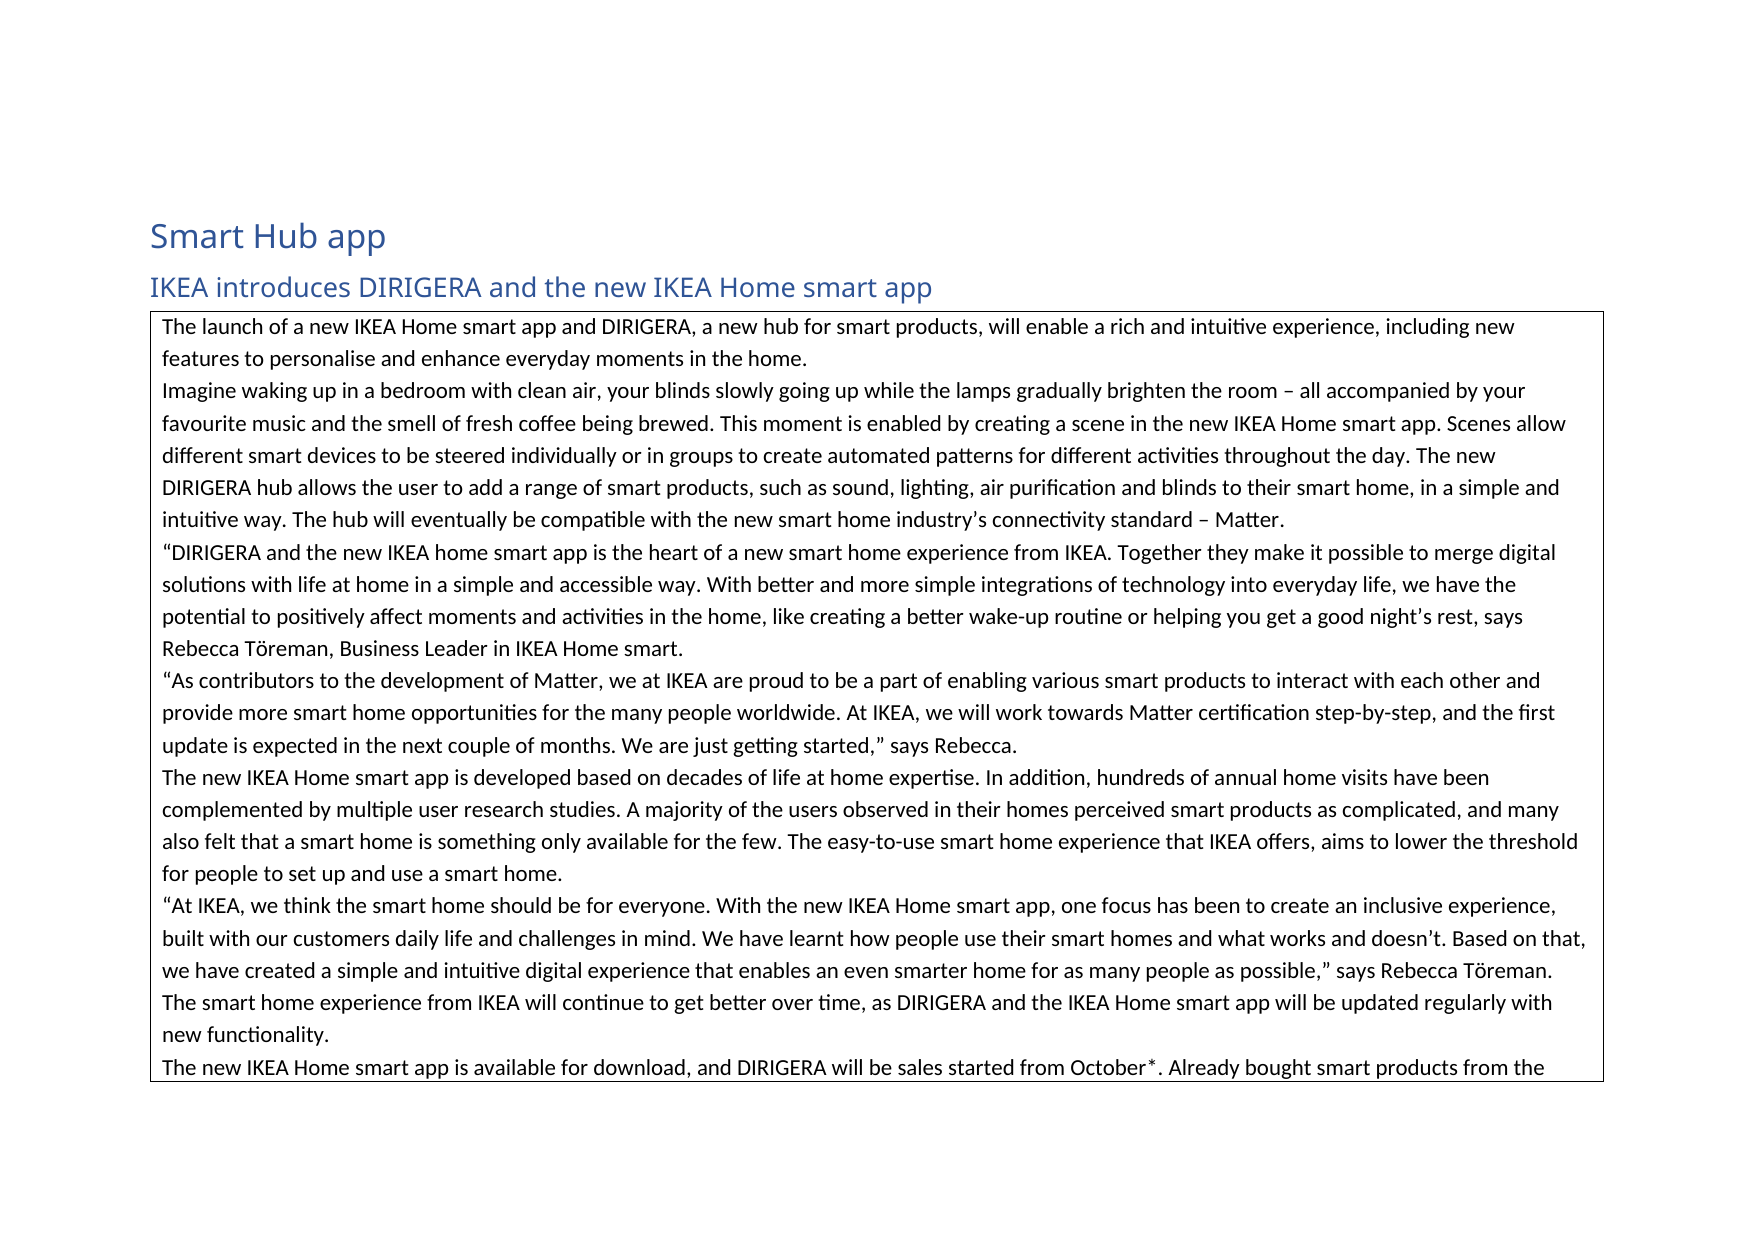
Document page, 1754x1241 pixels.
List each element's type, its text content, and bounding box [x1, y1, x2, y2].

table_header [151, 312, 1603, 1081]
subtitle Smart Hub app [150, 212, 1604, 258]
subtitle IKEA introduces DIRIGERA and the new IKEA Home smart app [150, 269, 1604, 306]
